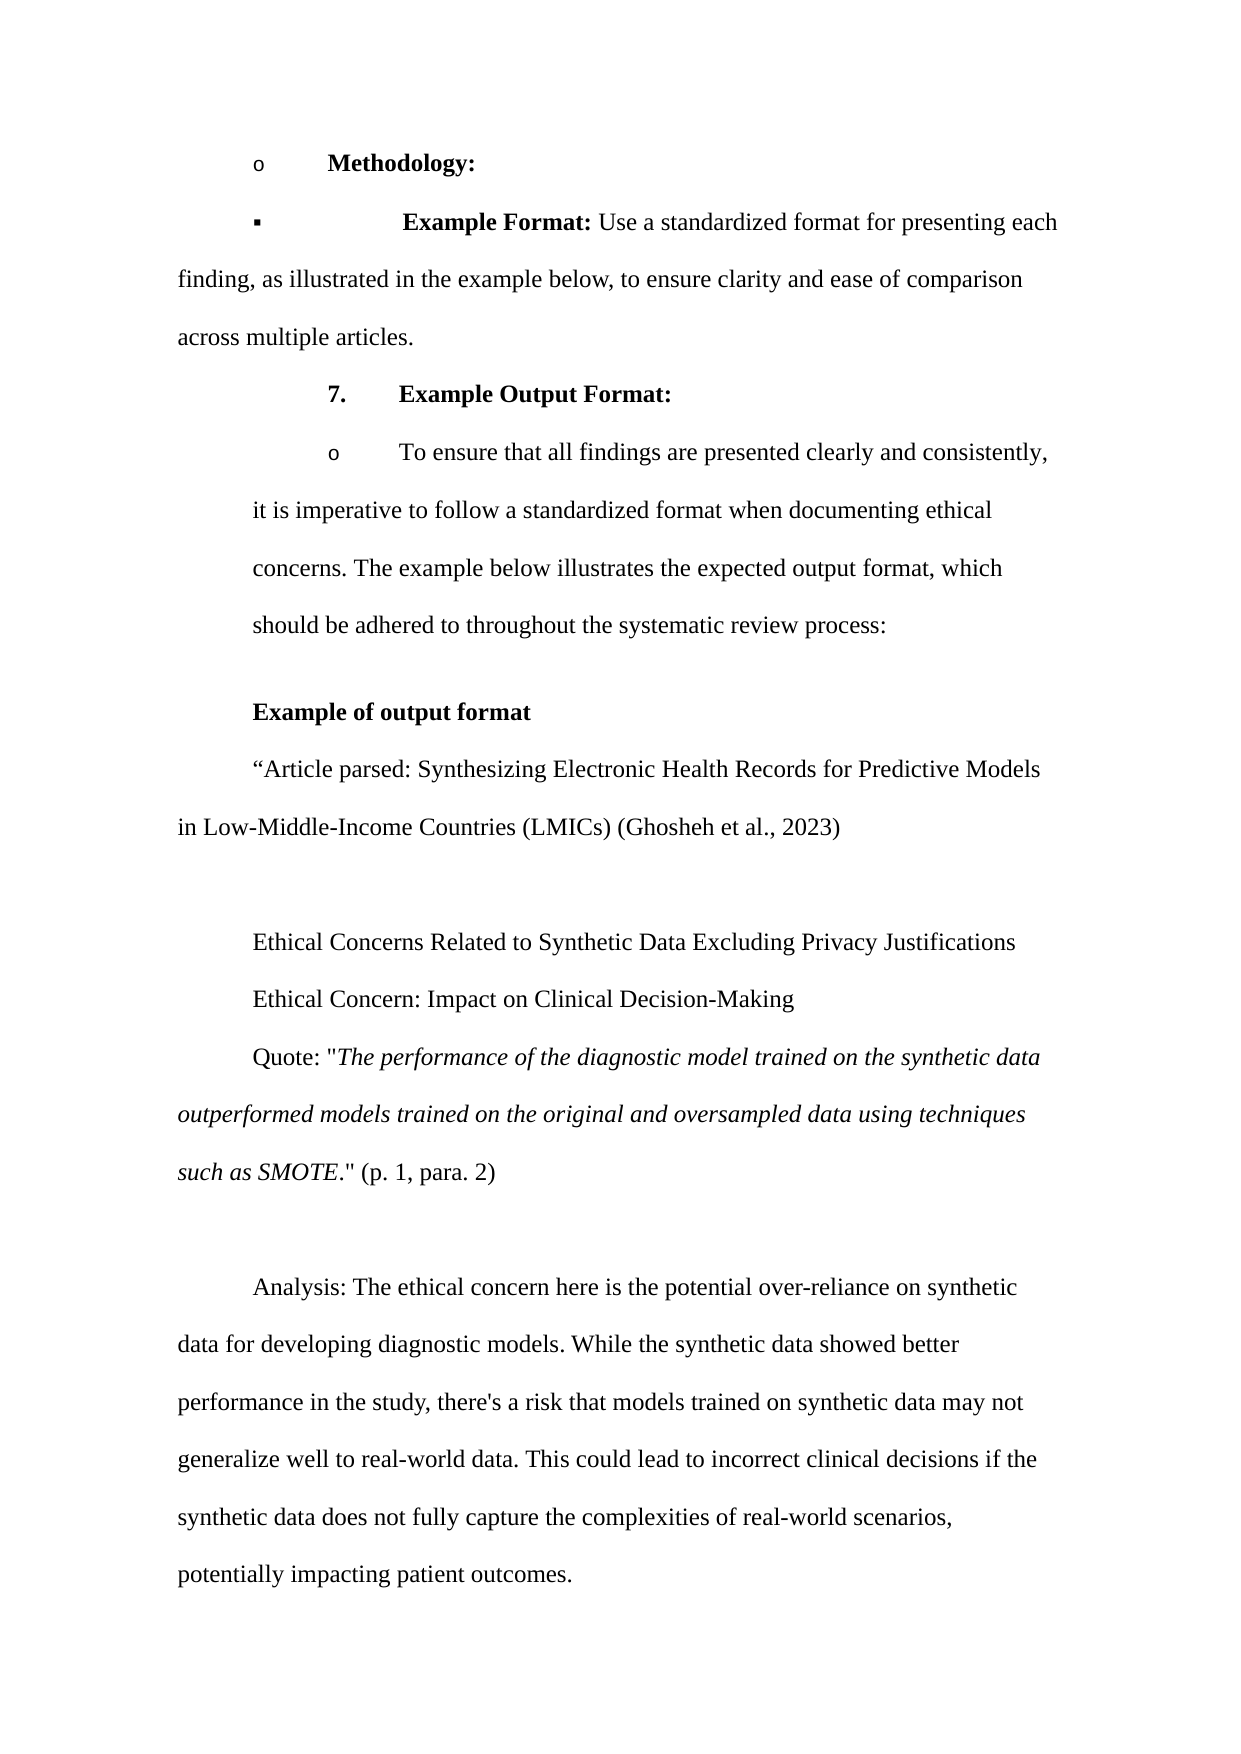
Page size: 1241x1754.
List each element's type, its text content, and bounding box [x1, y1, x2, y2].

list To ensure that all findings are presented clearly and consistently, it is imperative to follow a standardized format when documenting ethical concerns. The example below illustrates the expected output format, which should be adhered to throughout the systematic review process: [252, 437, 1063, 639]
list Example Output Format: [252, 379, 1063, 408]
text “Article parsed: Synthesizing Electronic Health Records for Predictive Models in Low-Middle-Income Countries (LMICs) (Ghosheh et al., 2023) [177, 754, 1063, 841]
text Ethical Concern: Impact on Clinical Decision-Making [177, 984, 1063, 1013]
text Ethical Concerns Related to Synthetic Data Excluding Privacy Justifications [177, 927, 1063, 956]
list Example Format: Use a standardized format for presenting each finding, as illustrated in the example below, to ensure clarity and ease of comparison across multiple articles. [177, 207, 1063, 351]
text Analysis: The ethical concern here is the potential over-reliance on synthetic data for developing diagnostic models. While the synthetic data showed better performance in the study, there's a risk that models trained on synthetic data may not generalize well to real-world data. This could lead to incorrect clinical decisions if the synthetic data does not fully capture the complexities of real-world scenarios, potentially impacting patient outcomes. [177, 1272, 1063, 1588]
text Example of output format [177, 697, 1063, 726]
text Quote: "The performance of the diagnostic model trained on the synthetic data outperformed models trained on the original and oversampled data using techniques such as SMOTE." (p. 1, para. 2) [177, 1042, 1063, 1186]
list Methodology: [177, 148, 1063, 177]
